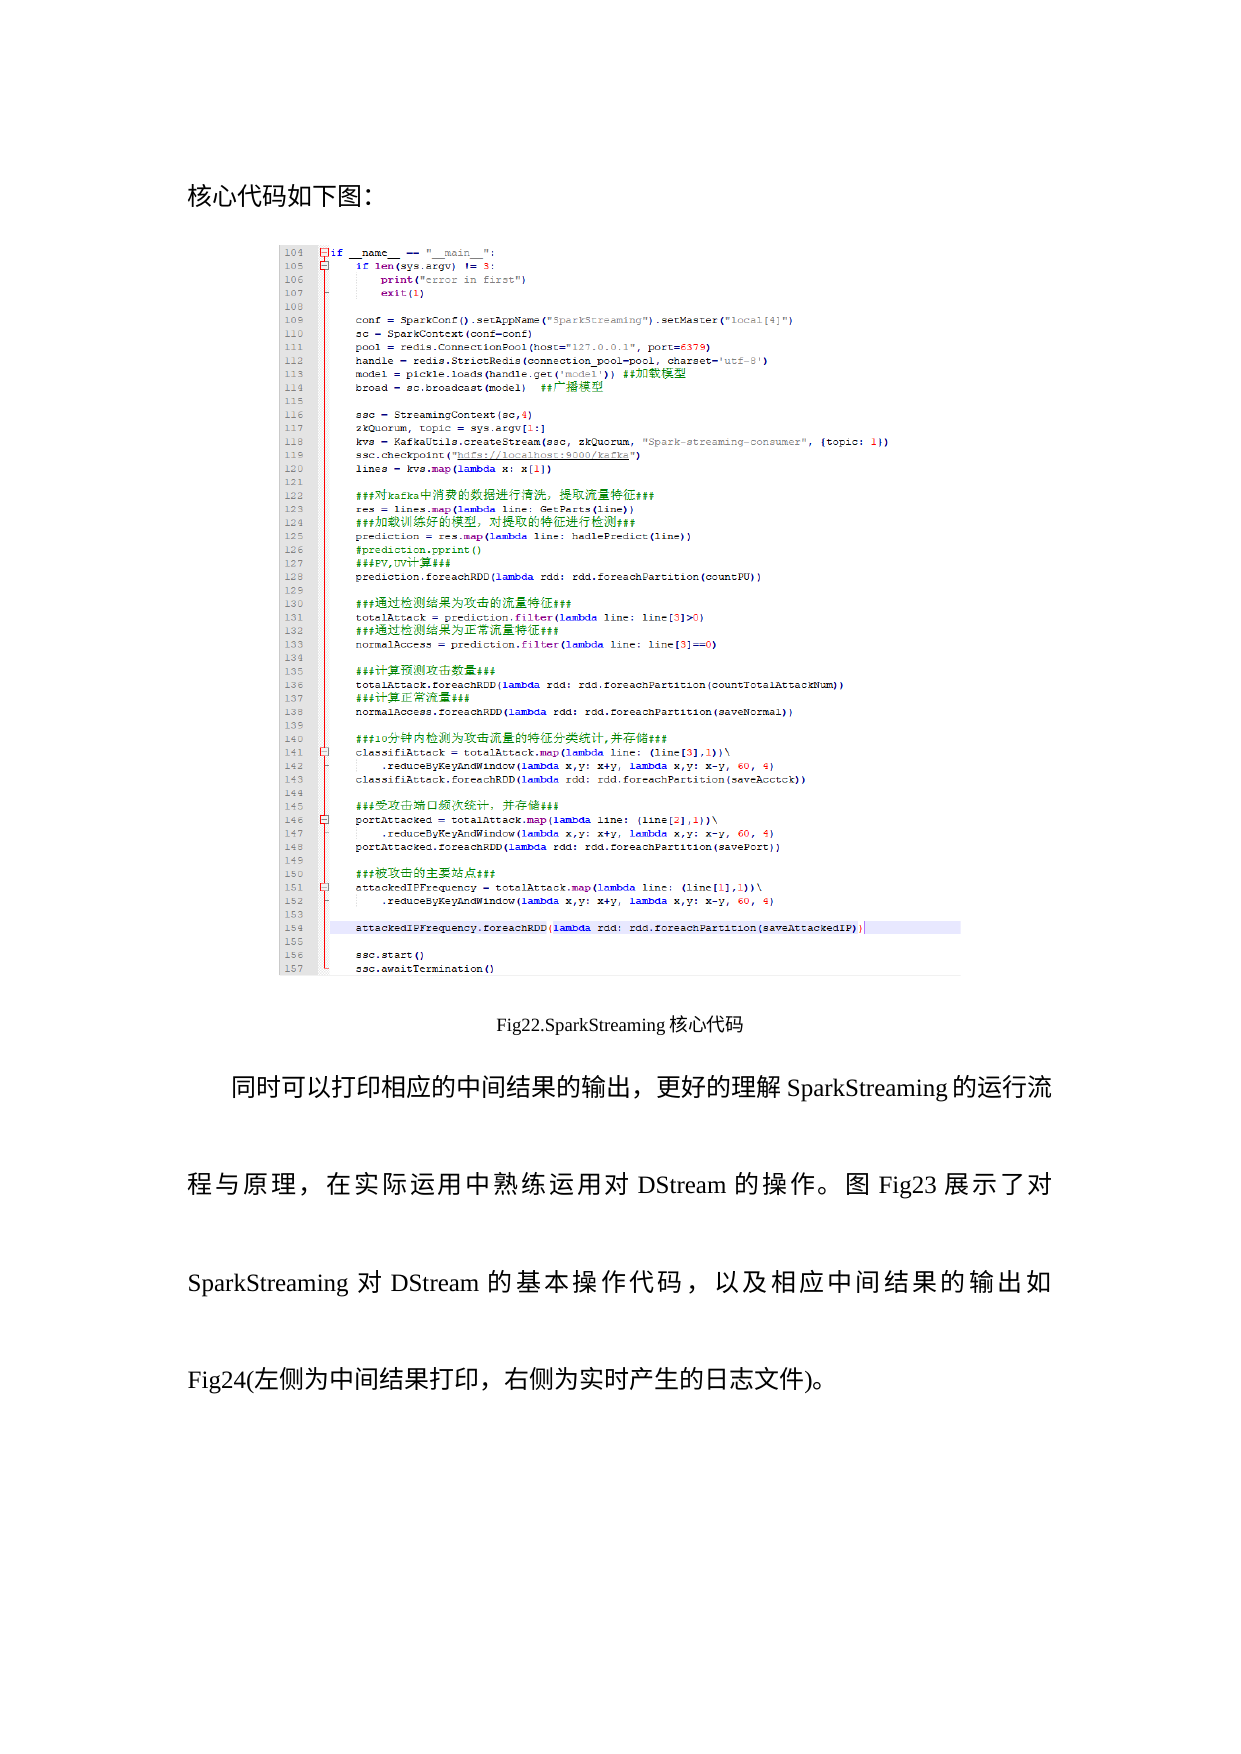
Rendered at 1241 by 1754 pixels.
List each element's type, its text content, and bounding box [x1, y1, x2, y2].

text Fig22.SparkStreaming核心代码 [187, 1007, 1053, 1039]
picture [279, 245, 961, 976]
text 核心代码如下图： [187, 162, 1053, 227]
text 同时可以打印相应的中间结果的输出，更好的理解SparkStreaming的运行流程与原理，在实际运用中熟练运用对DStream的操作。图Fig23展示了对SparkStreaming对DStream的基本操作代码，以及相应中间结果的输出如Fig24(左侧为中间结果打印，右侧为实时产生的日志文件)。 [187, 1053, 1053, 1411]
